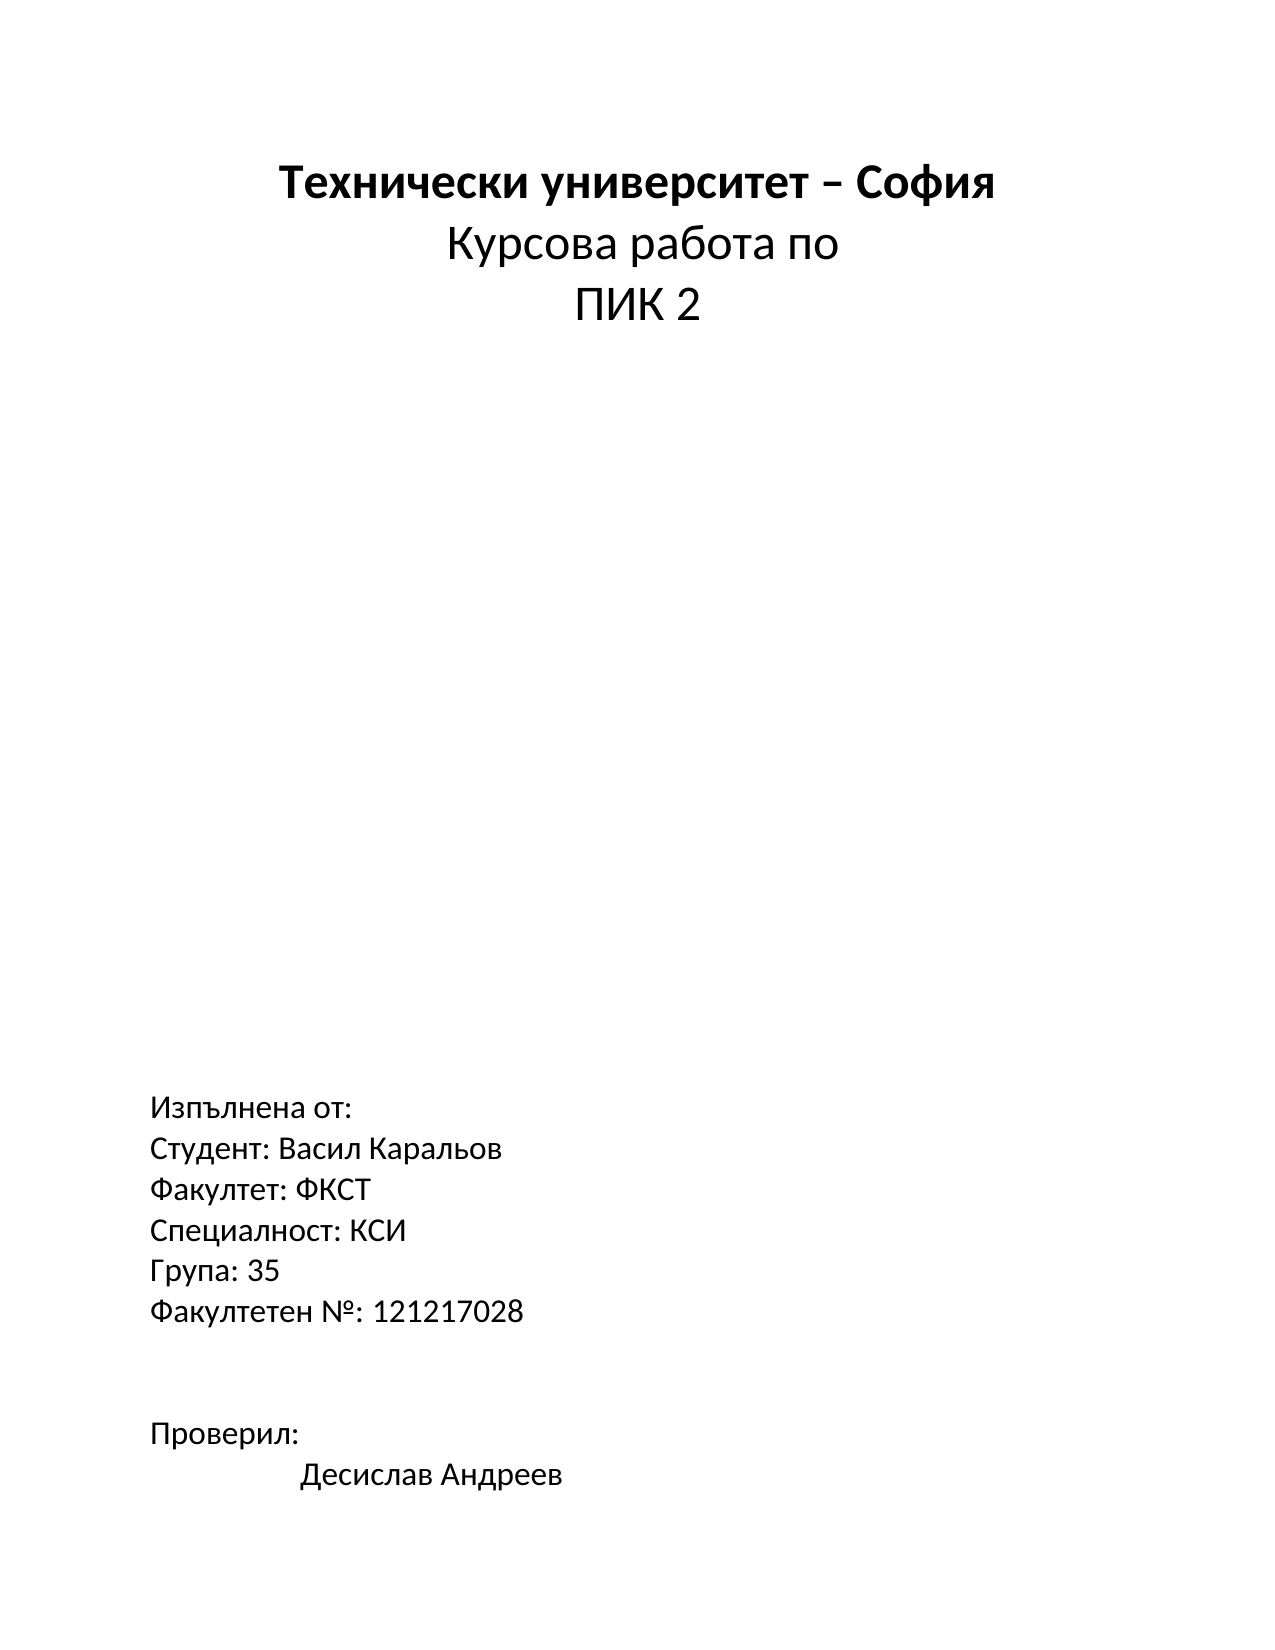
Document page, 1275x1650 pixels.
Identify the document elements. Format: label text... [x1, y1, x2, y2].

text Десислав Андреев [225, 1453, 1125, 1494]
text Технически университет – София [150, 150, 1125, 211]
text Курсова работа по [150, 211, 1125, 272]
text Група: 35 [150, 1249, 1125, 1290]
text ПИК 2 [150, 272, 1125, 333]
text Проверил: [150, 1412, 1125, 1453]
text Студент: Васил Каральов [150, 1127, 1125, 1168]
text Факултетен №: 121217028 [150, 1290, 1125, 1331]
text Изпълнена от: [150, 1087, 1125, 1127]
text Специалност: КСИ [150, 1209, 1125, 1249]
text Факултет: ФКСТ [150, 1168, 1125, 1209]
